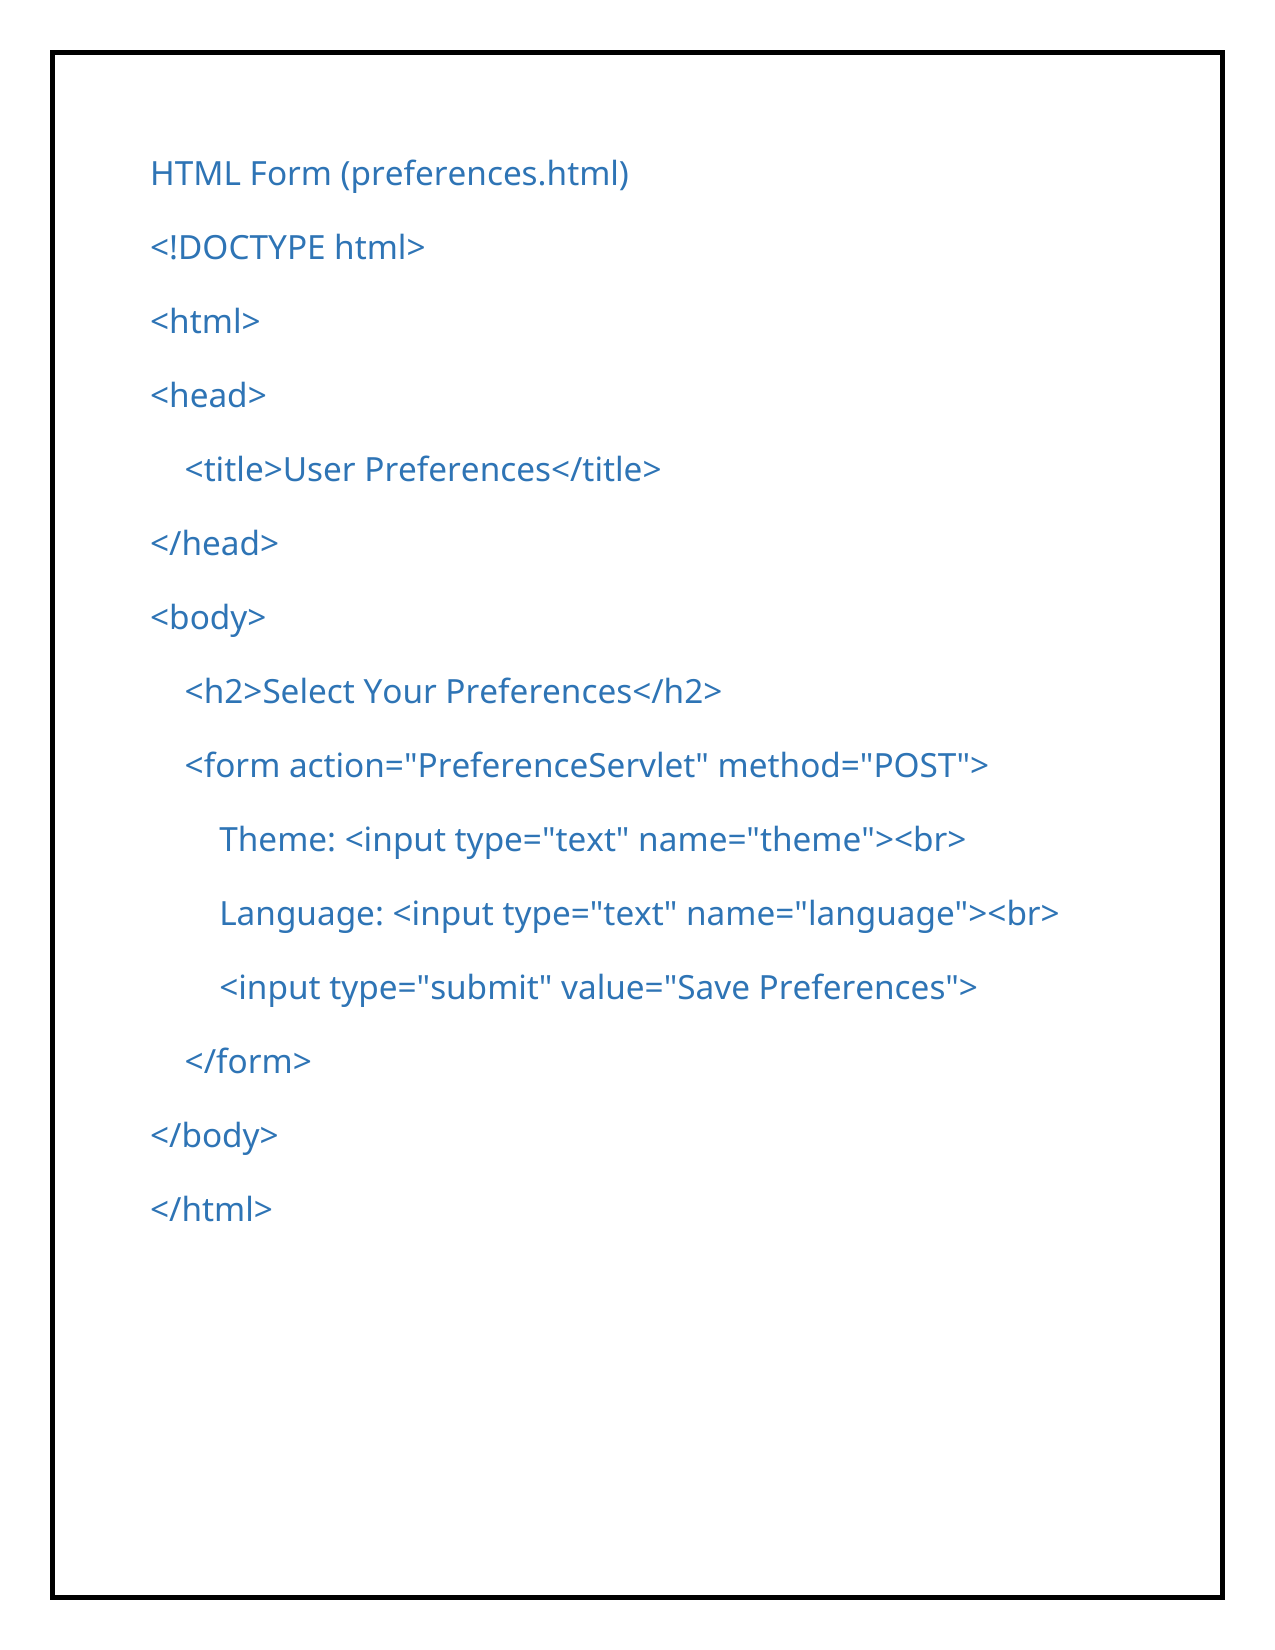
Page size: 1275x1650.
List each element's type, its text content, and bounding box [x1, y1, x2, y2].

subtitle <input type="submit" value="Save Preferences"> [150, 963, 1125, 1009]
subtitle <body> [150, 594, 1125, 639]
subtitle <form action="PreferenceServlet" method="POST"> [150, 742, 1125, 787]
subtitle HTML Form (preferences.html) [150, 150, 1125, 195]
subtitle Language: <input type="text" name="language"><br> [150, 889, 1125, 935]
subtitle </body> [150, 1111, 1125, 1157]
subtitle <html> [150, 298, 1125, 343]
subtitle </form> [150, 1037, 1125, 1083]
subtitle <head> [150, 372, 1125, 417]
subtitle <title>User Preferences</title> [150, 446, 1125, 491]
subtitle </head> [150, 520, 1125, 565]
subtitle <!DOCTYPE html> [150, 224, 1125, 269]
subtitle </html> [150, 1185, 1125, 1231]
subtitle <h2>Select Your Preferences</h2> [150, 668, 1125, 713]
subtitle Theme: <input type="text" name="theme"><br> [150, 816, 1125, 861]
